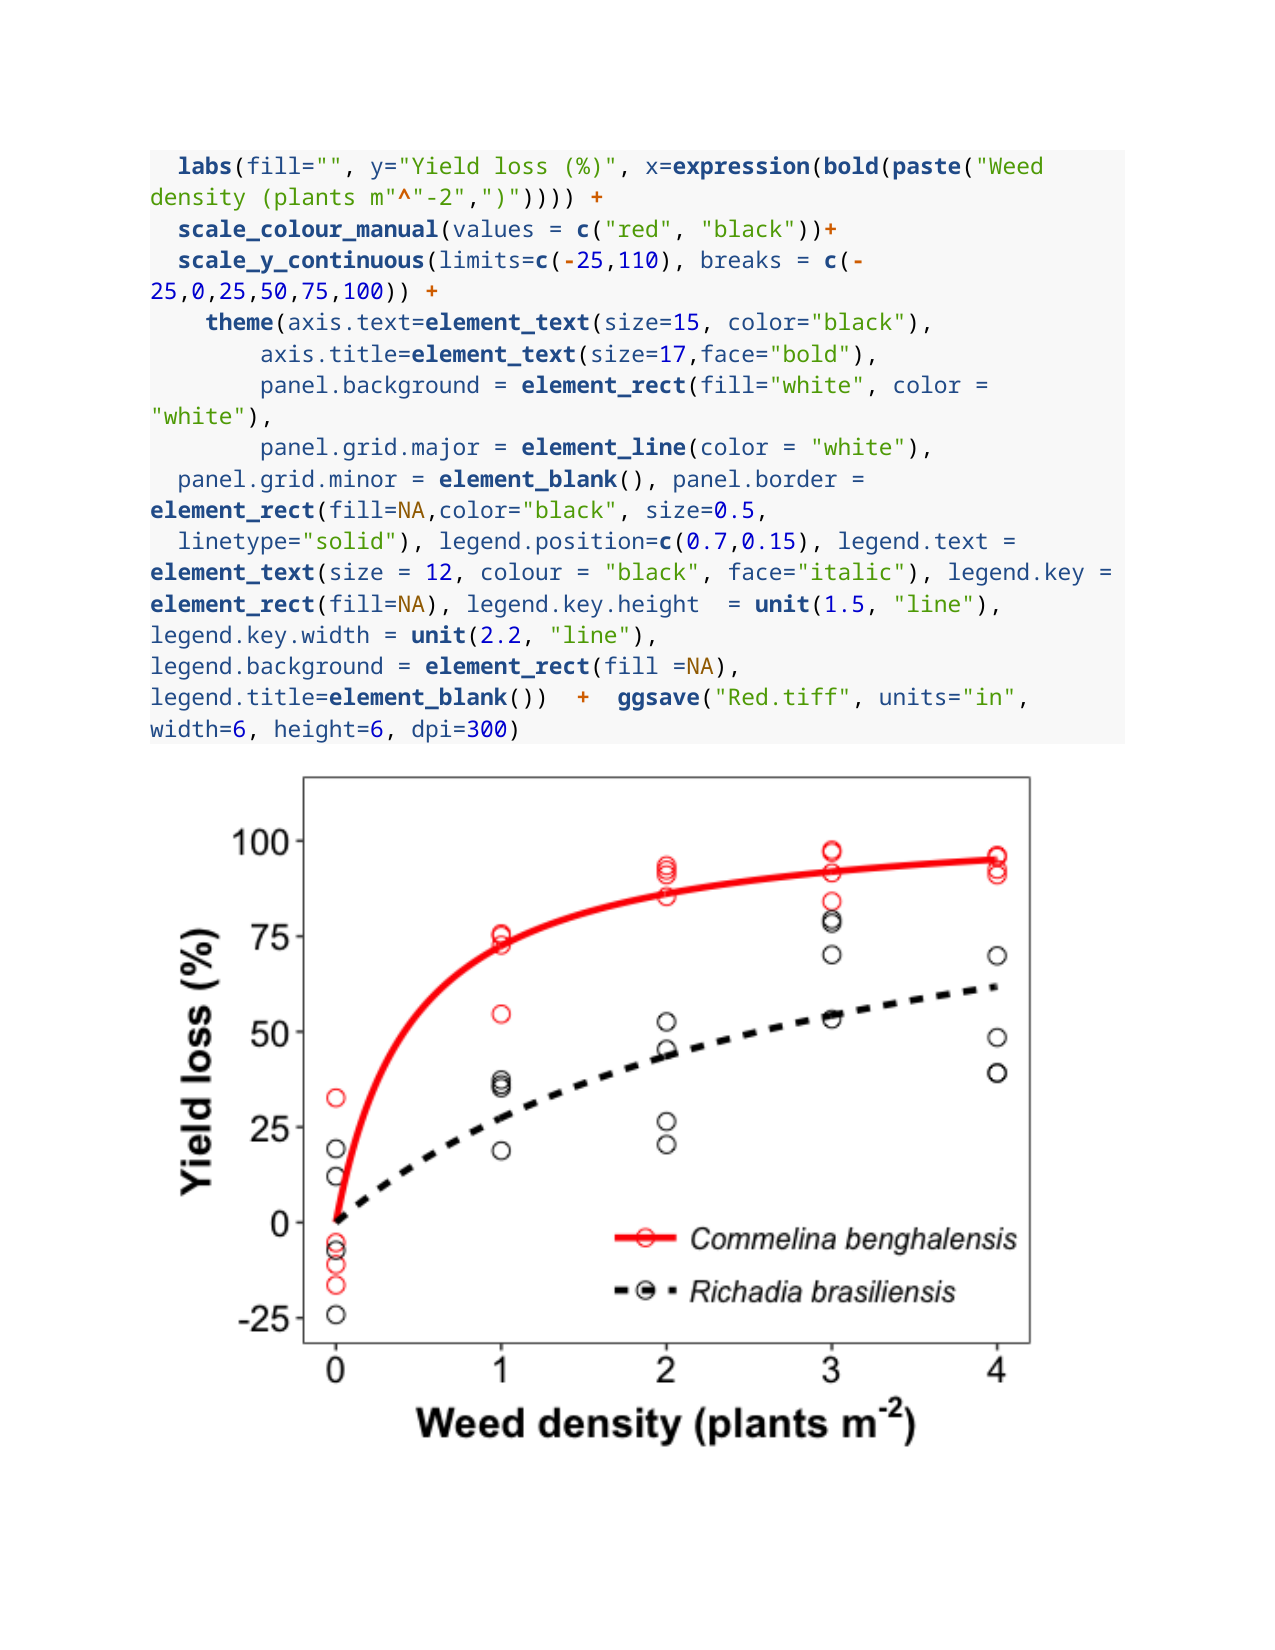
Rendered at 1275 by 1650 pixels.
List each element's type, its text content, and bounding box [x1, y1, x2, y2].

picture [168, 764, 1044, 1465]
